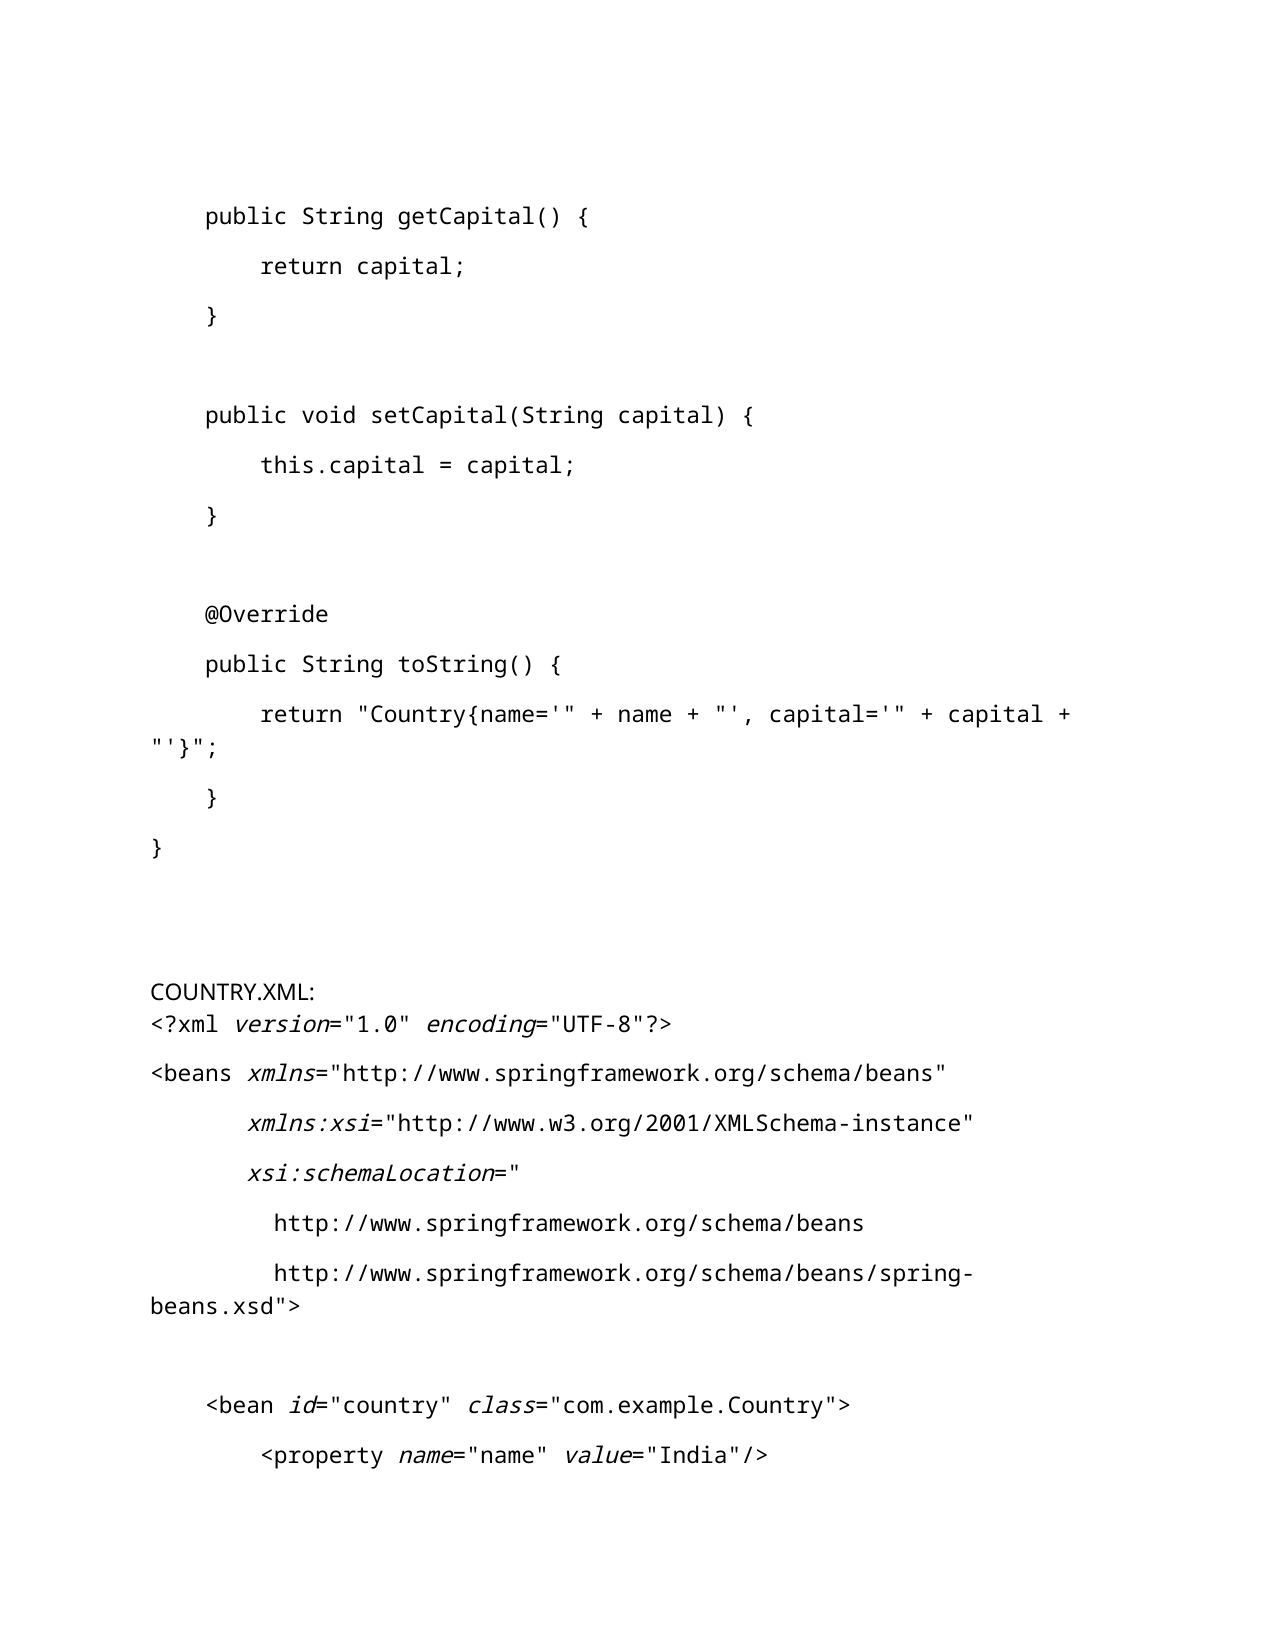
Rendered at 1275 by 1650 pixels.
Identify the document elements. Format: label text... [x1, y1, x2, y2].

text public String toString() { [150, 648, 1125, 679]
text } [150, 781, 1125, 812]
text return capital; [150, 249, 1125, 281]
text xsi:schemaLocation=" [150, 1157, 1125, 1188]
text public void setCapital(String capital) { [150, 399, 1125, 430]
text return "Country{name='" + name + "', capital='" + capital + "'}"; [150, 698, 1125, 762]
subtitle COUNTRY.XML: [150, 976, 1125, 1008]
text <beans xmlns="http://www.springframework.org/schema/beans" [150, 1057, 1125, 1089]
text @Override [150, 598, 1125, 629]
text public String getCapital() { [150, 200, 1125, 231]
text <bean id="country" class="com.example.Country"> [150, 1389, 1125, 1421]
text this.capital = capital; [150, 449, 1125, 480]
text <property name="name" value="India"/> [150, 1439, 1125, 1470]
text } [150, 498, 1125, 530]
text <?xml version="1.0" encoding="UTF-8"?> [150, 1008, 1125, 1039]
text } [150, 830, 1125, 862]
text xmlns:xsi="http://www.w3.org/2001/XMLSchema-instance" [150, 1107, 1125, 1138]
text } [150, 299, 1125, 331]
text http://www.springframework.org/schema/beans [150, 1207, 1125, 1238]
text http://www.springframework.org/schema/beans/spring-beans.xsd"> [150, 1257, 1125, 1321]
